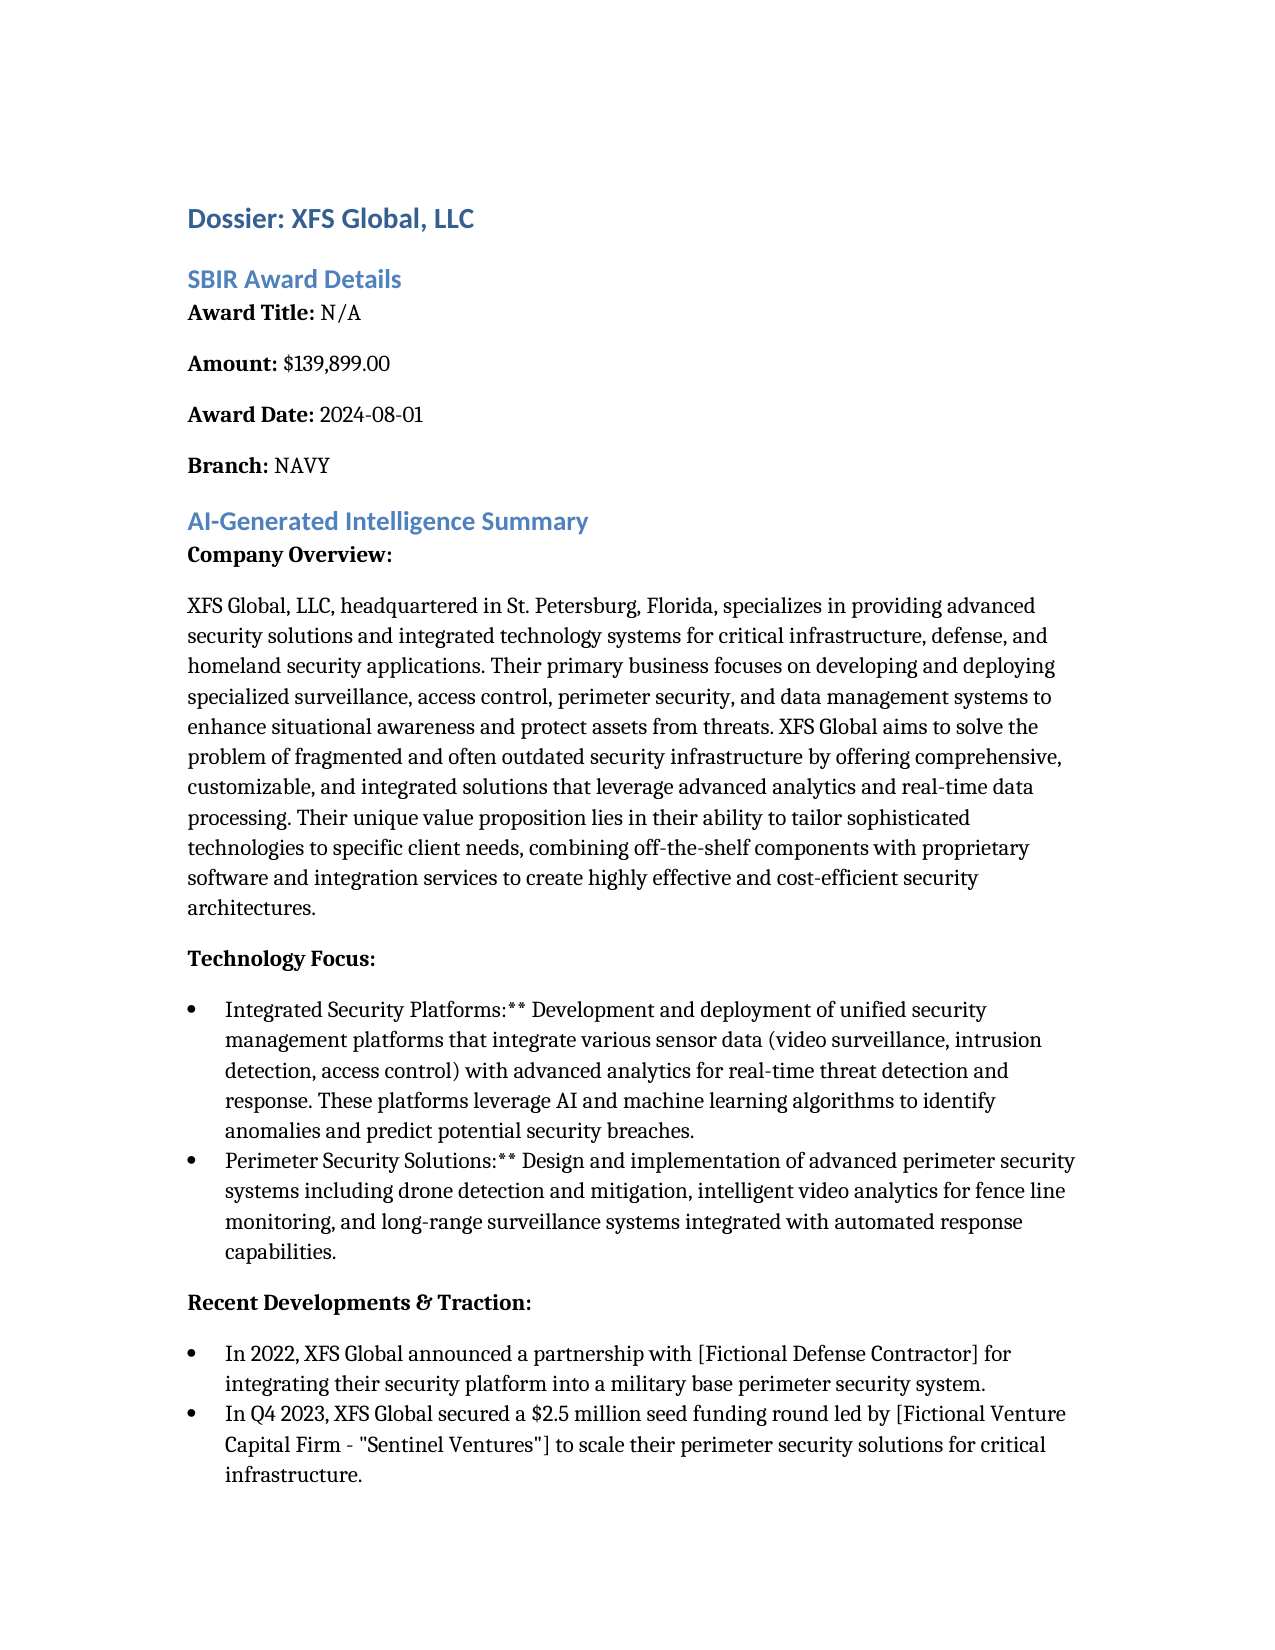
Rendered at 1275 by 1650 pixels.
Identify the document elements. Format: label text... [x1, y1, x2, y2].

text Award Date: 2024-08-01 [187, 402, 1087, 428]
text Award Title: N/A [187, 300, 1087, 326]
text Technology Focus: [187, 946, 1087, 972]
text Branch: NAVY [187, 453, 1087, 479]
subtitle SBIR Award Details [187, 262, 1087, 295]
text Recent Developments & Traction: [187, 1290, 1087, 1316]
text Company Overview: [187, 542, 1087, 568]
list Perimeter Security Solutions:** Design and implementation of advanced perimeter security systems including drone detection and mitigation, intelligent video analytics for fence line monitoring, and long-range surveillance systems integrated with automated response capabilities. [187, 1148, 1087, 1265]
subtitle AI-Generated Intelligence Summary [187, 504, 1087, 537]
subtitle Dossier: XFS Global, LLC [187, 200, 1087, 236]
text Amount: $139,899.00 [187, 351, 1087, 377]
list Integrated Security Platforms:** Development and deployment of unified security management platforms that integrate various sensor data (video surveillance, intrusion detection, access control) with advanced analytics for real-time threat detection and response. These platforms leverage AI and machine learning algorithms to identify anomalies and predict potential security breaches. [187, 997, 1087, 1144]
text XFS Global, LLC, headquartered in St. Petersburg, Florida, specializes in providing advanced security solutions and integrated technology systems for critical infrastructure, defense, and homeland security applications. Their primary business focuses on developing and deploying specialized surveillance, access control, perimeter security, and data management systems to enhance situational awareness and protect assets from threats. XFS Global aims to solve the problem of fragmented and often outdated security infrastructure by offering comprehensive, customizable, and integrated solutions that leverage advanced analytics and real-time data processing. Their unique value proposition lies in their ability to tailor sophisticated technologies to specific client needs, combining off-the-shelf components with proprietary software and integration services to create highly effective and cost-efficient security architectures. [187, 593, 1087, 921]
list In Q4 2023, XFS Global secured a $2.5 million seed funding round led by [Fictional Venture Capital Firm - "Sentinel Ventures"] to scale their perimeter security solutions for critical infrastructure. [187, 1401, 1087, 1488]
list In 2022, XFS Global announced a partnership with [Fictional Defense Contractor] for integrating their security platform into a military base perimeter security system. [187, 1341, 1087, 1397]
